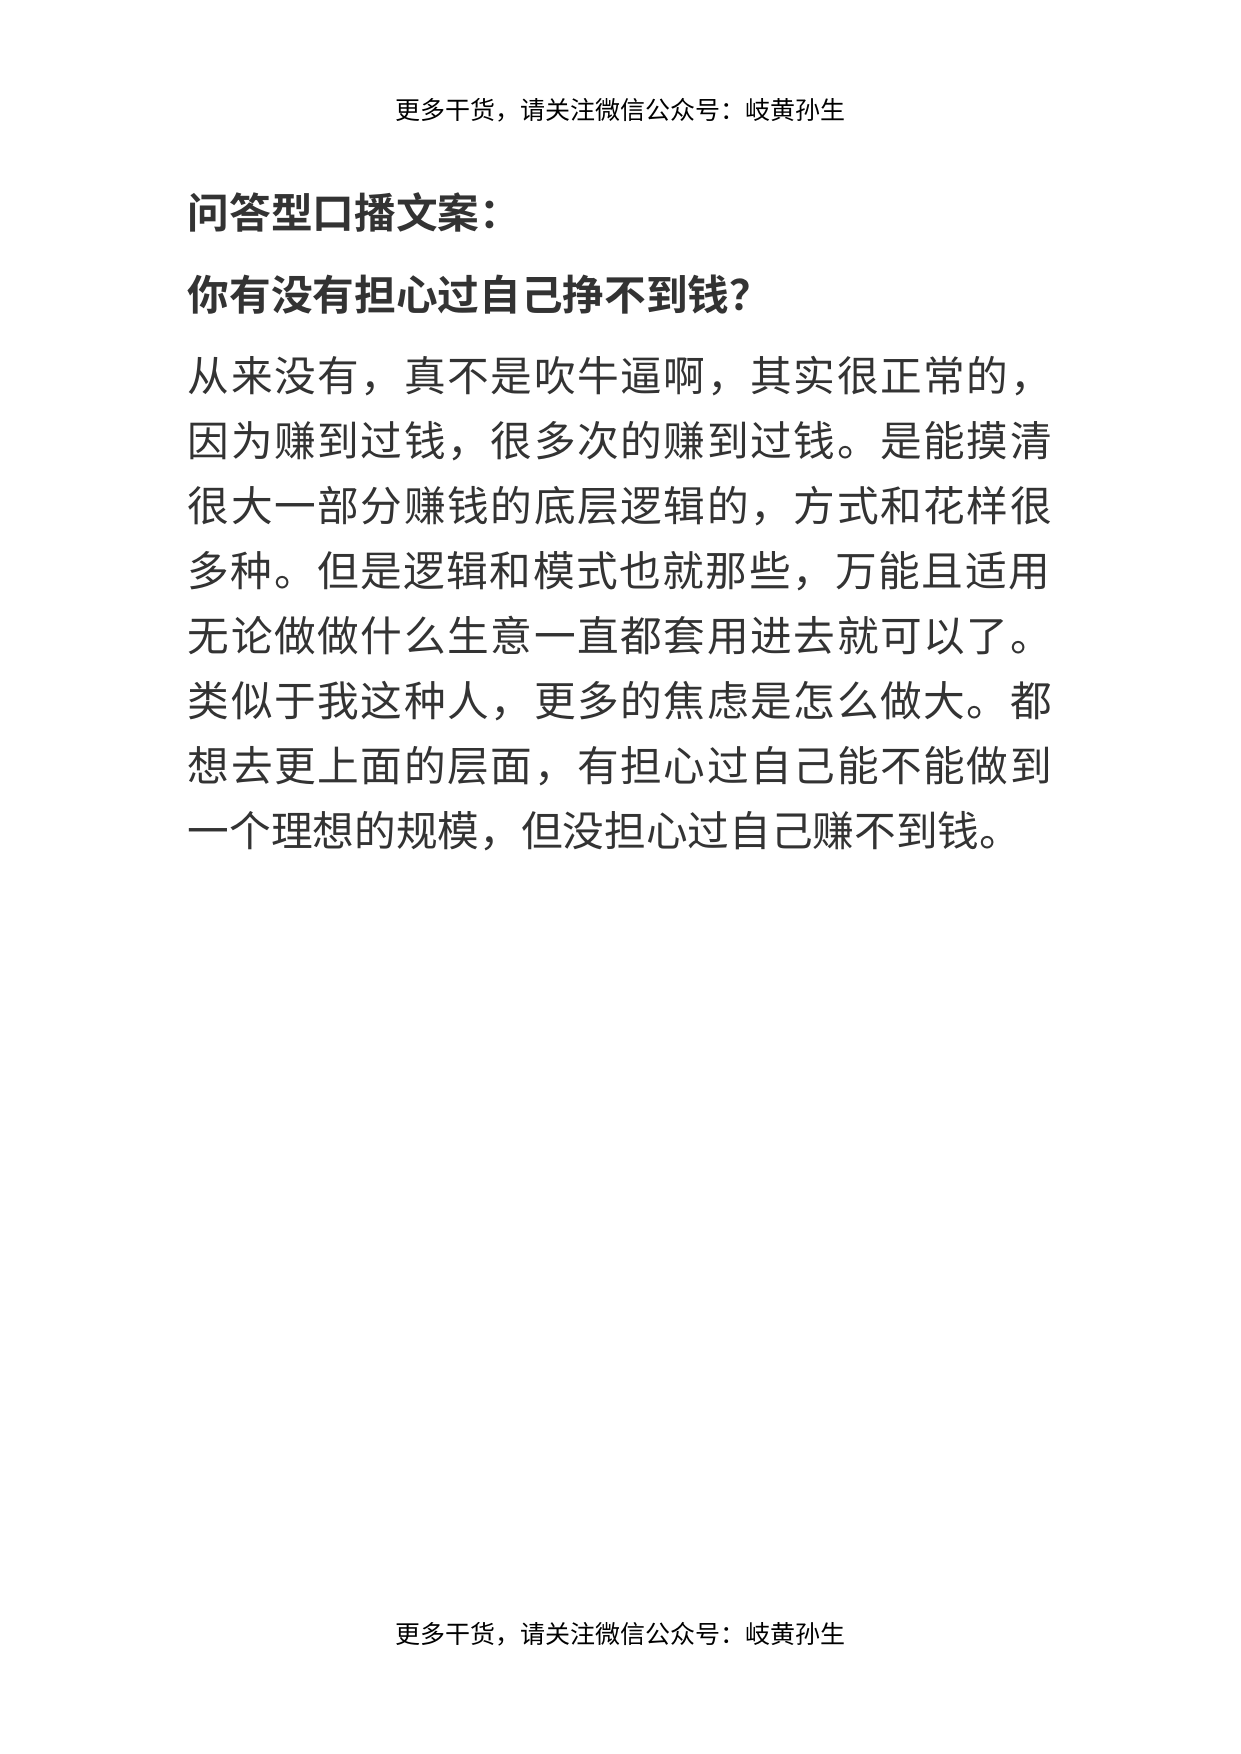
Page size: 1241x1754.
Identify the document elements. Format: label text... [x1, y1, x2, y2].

text 从来没有，真不是吹牛逼啊，其实很正常的，因为赚到过钱，很多次的赚到过钱。是能摸清很大一部分赚钱的底层逻辑的，方式和花样很多种。但是逻辑和模式也就那些，万能且适用。无论做做什么生意一直都套用进去就可以了。类似于我这种人，更多的焦虑是怎么做大。都想去更上面的层面，有担心过自己能不能做到一个理想的规模，但没担心过自己赚不到钱。 [187, 341, 1053, 861]
text 你有没有担心过自己挣不到钱？ [187, 259, 1053, 324]
text 问答型口播文案： [187, 178, 1053, 243]
